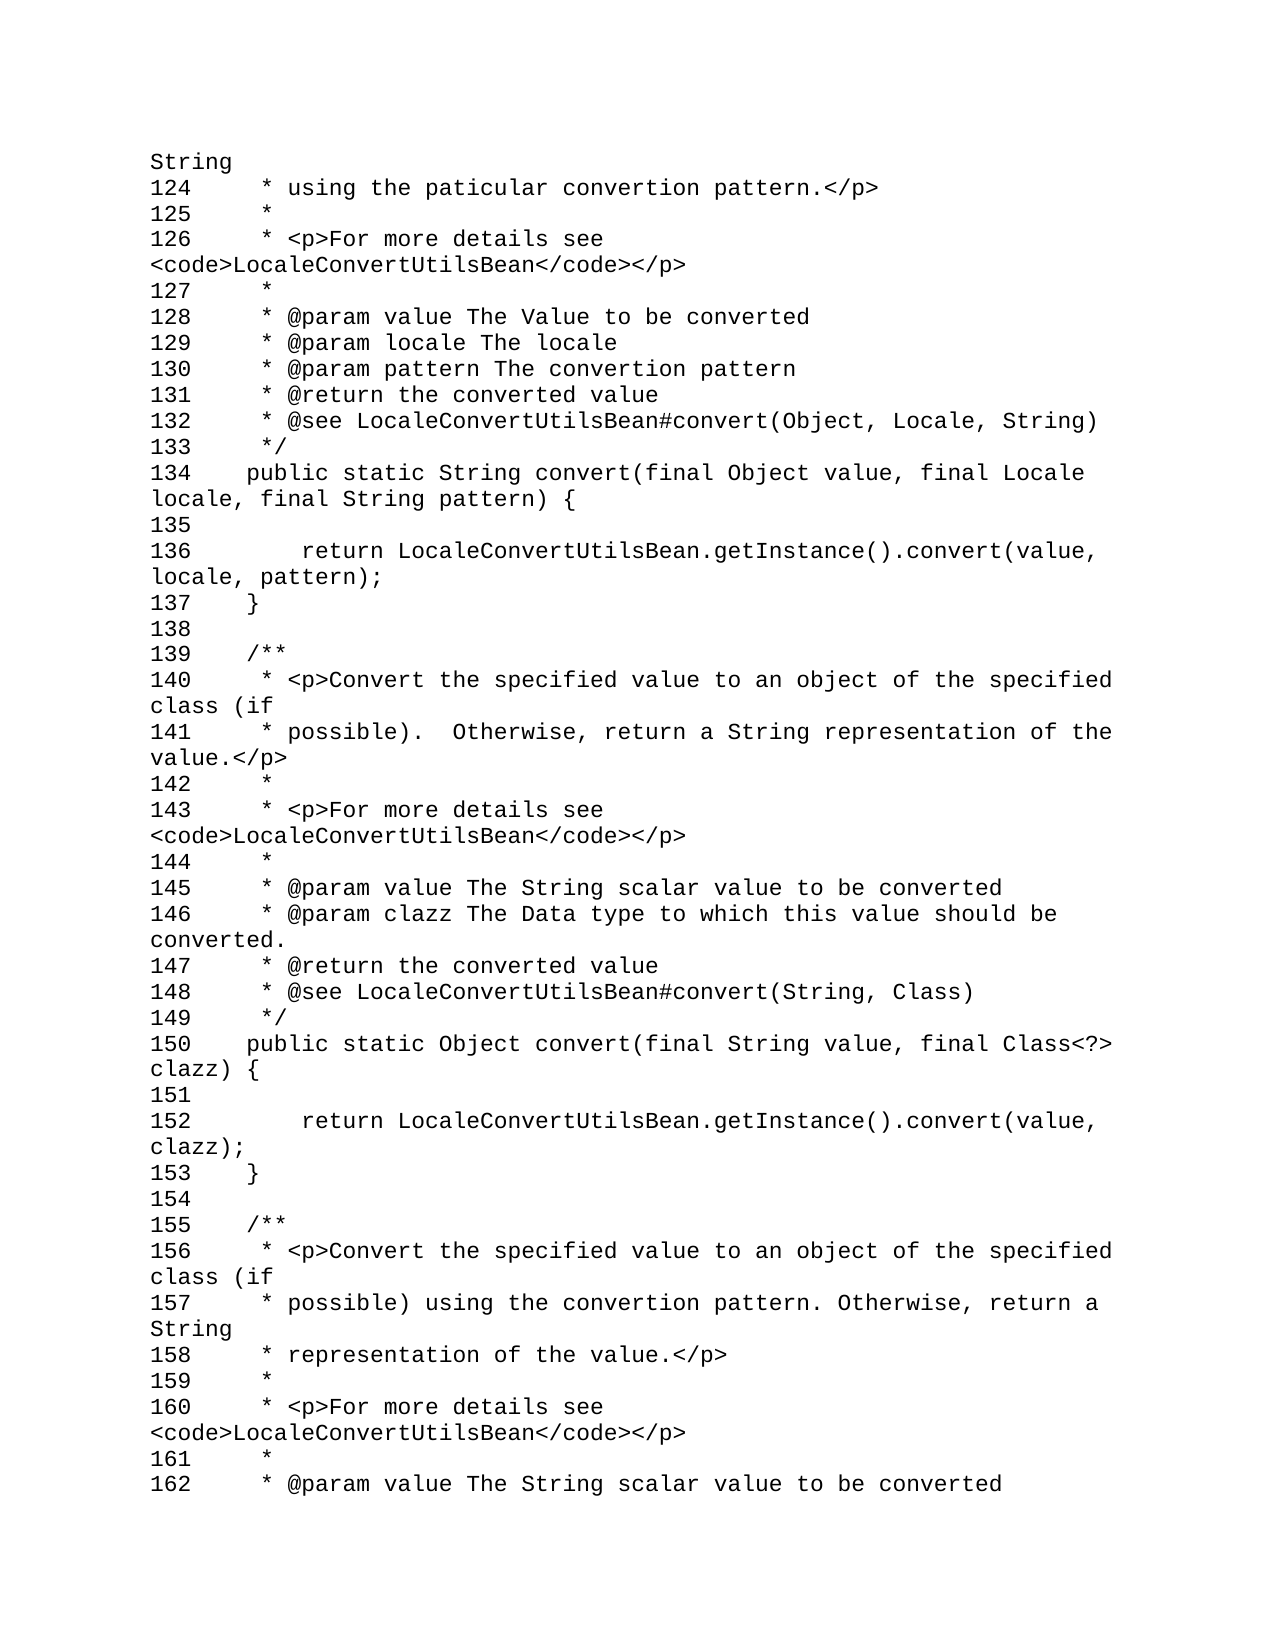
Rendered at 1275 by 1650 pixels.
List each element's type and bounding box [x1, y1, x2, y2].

text [150, 150, 1125, 1499]
